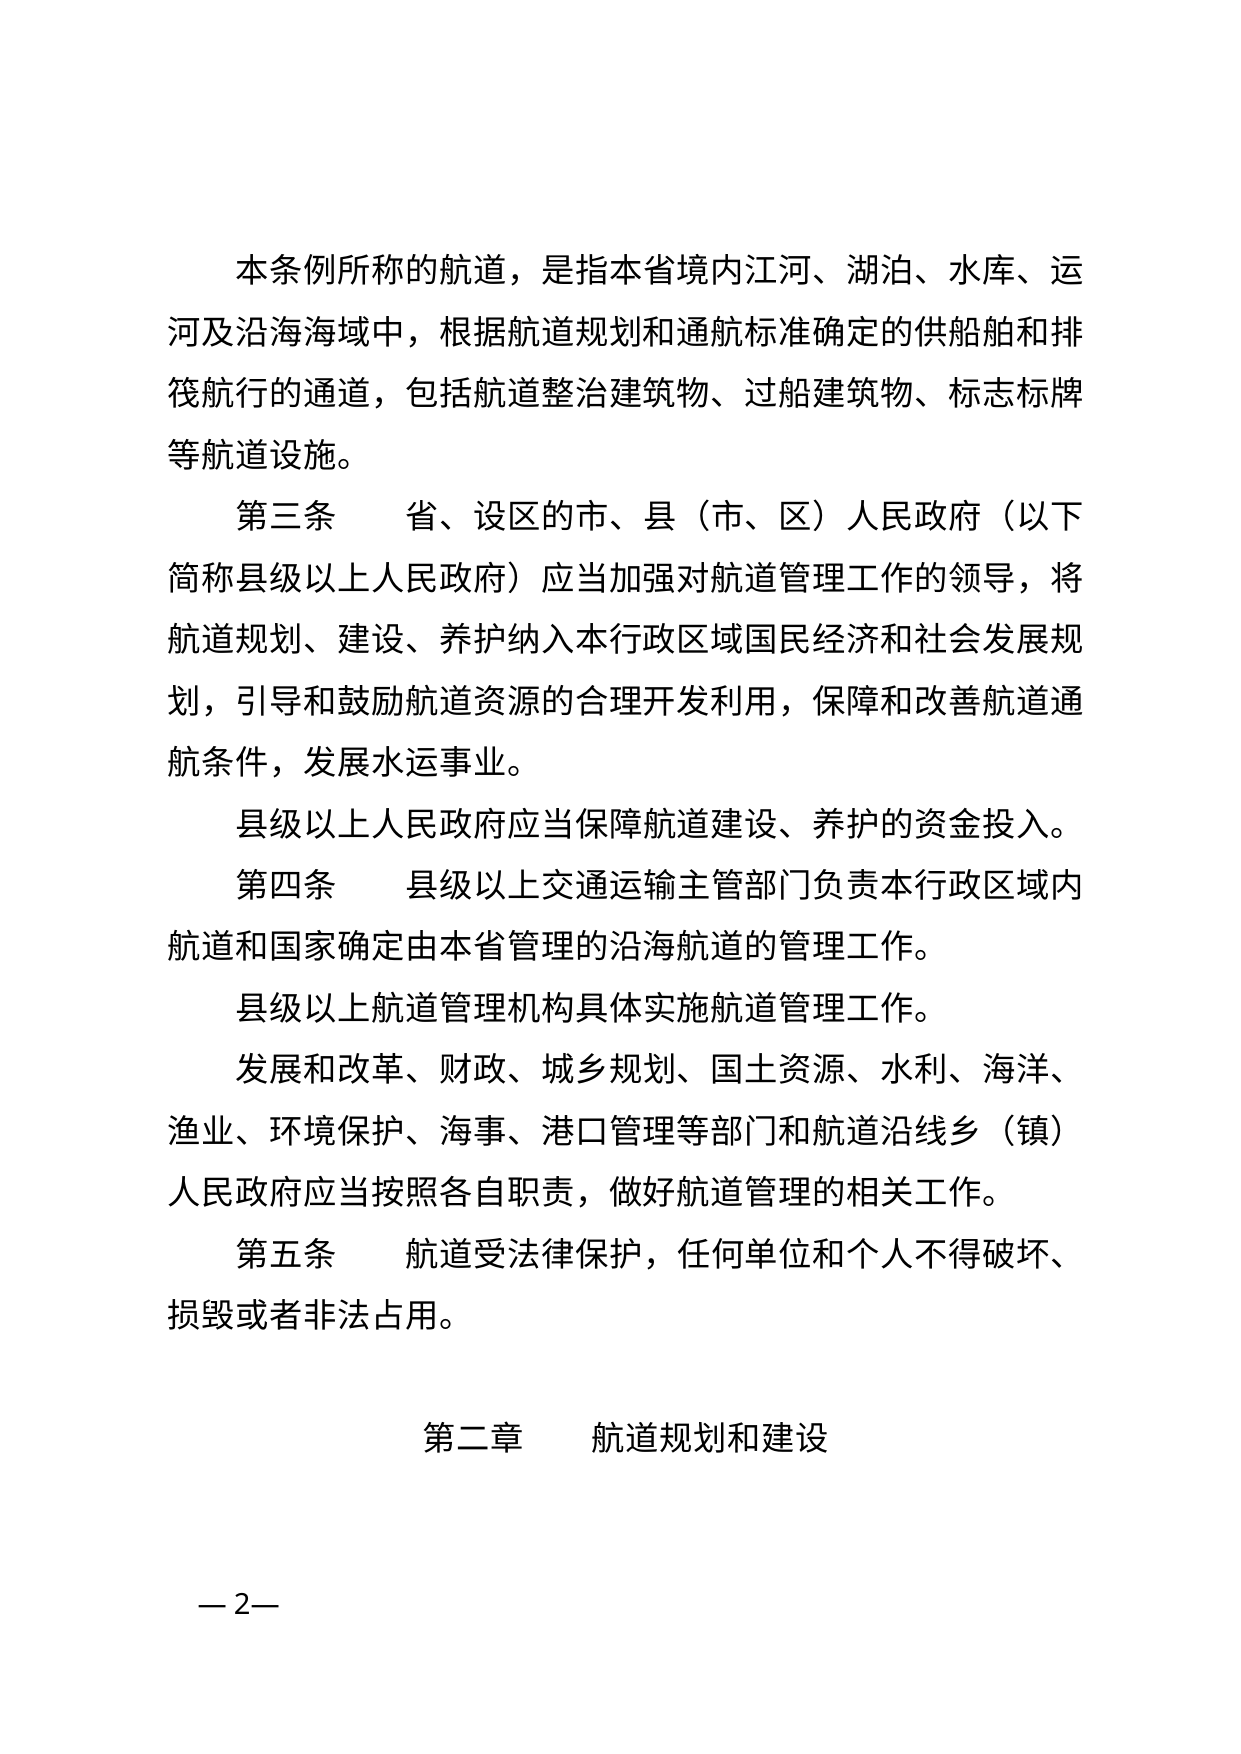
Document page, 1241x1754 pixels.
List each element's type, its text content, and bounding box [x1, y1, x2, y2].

text 本条例所称的航道，是指本省境内江河、湖泊、水库、运河及沿海海域中，根据航道规划和通航标准确定的供船舶和排筏航行的通道，包括航道整治建筑物、过船建筑物、标志标牌等航道设施。 [168, 238, 1084, 483]
text 第四条 县级以上交通运输主管部门负责本行政区域内航道和国家确定由本省管理的沿海航道的管理工作。 [168, 852, 1084, 975]
text 第五条 航道受法律保护，任何单位和个人不得破坏、损毁或者非法占用。 [168, 1221, 1084, 1344]
text 第三条 省、设区的市、县（市、区）人民政府（以下简称县级以上人民政府）应当加强对航道管理工作的领导，将航道规划、建设、养护纳入本行政区域国民经济和社会发展规划，引导和鼓励航道资源的合理开发利用，保障和改善航道通航条件，发展水运事业。 [168, 483, 1084, 791]
text 发展和改革、财政、城乡规划、国土资源、水利、海洋、渔业、环境保护、海事、港口管理等部门和航道沿线乡（镇）人民政府应当按照各自职责，做好航道管理的相关工作。 [168, 1037, 1084, 1221]
text 县级以上航道管理机构具体实施航道管理工作。 [168, 975, 1084, 1037]
text 县级以上人民政府应当保障航道建设、养护的资金投入。 [168, 791, 1084, 852]
text 第二章 航道规划和建设 [168, 1405, 1084, 1467]
